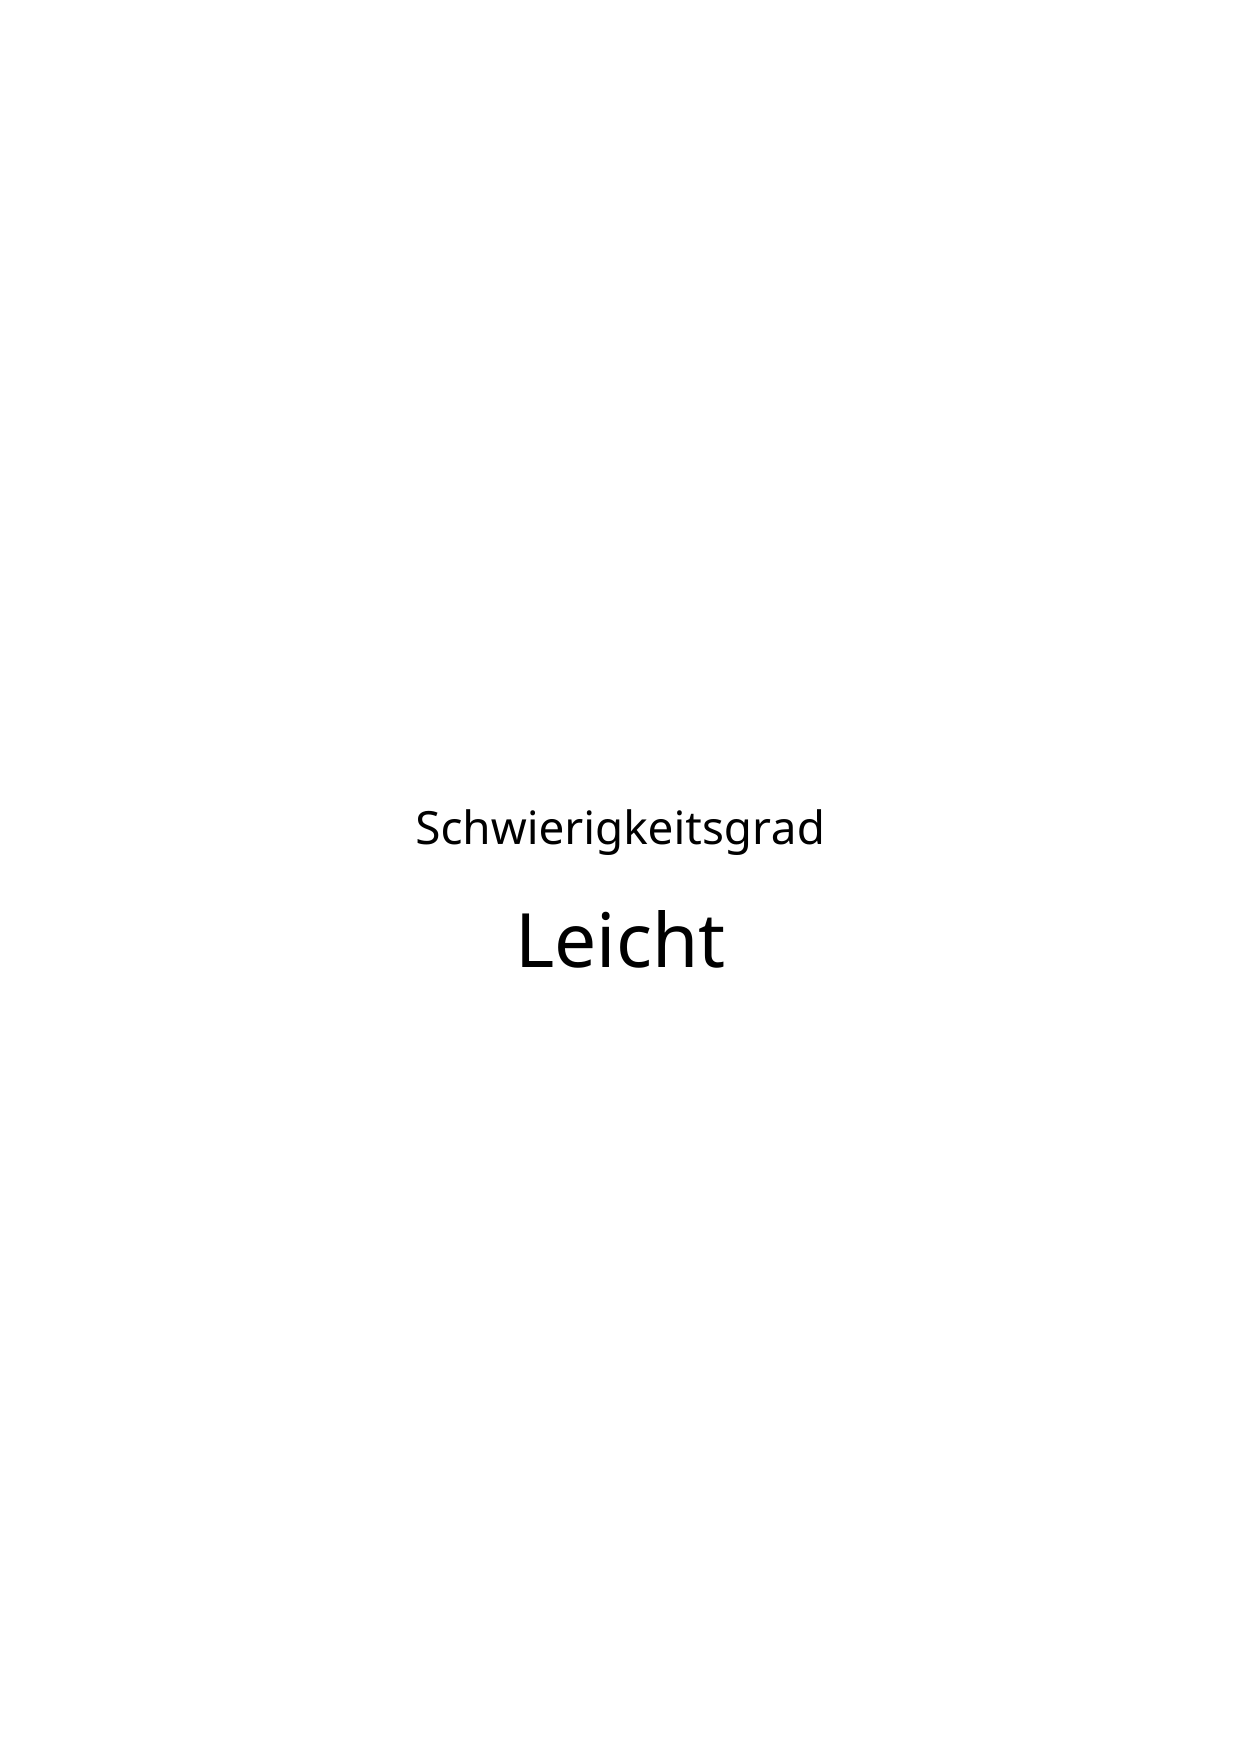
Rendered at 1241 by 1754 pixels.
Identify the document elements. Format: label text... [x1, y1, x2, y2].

text Leicht [148, 888, 1093, 990]
text Schwierigkeitsgrad [148, 795, 1093, 857]
